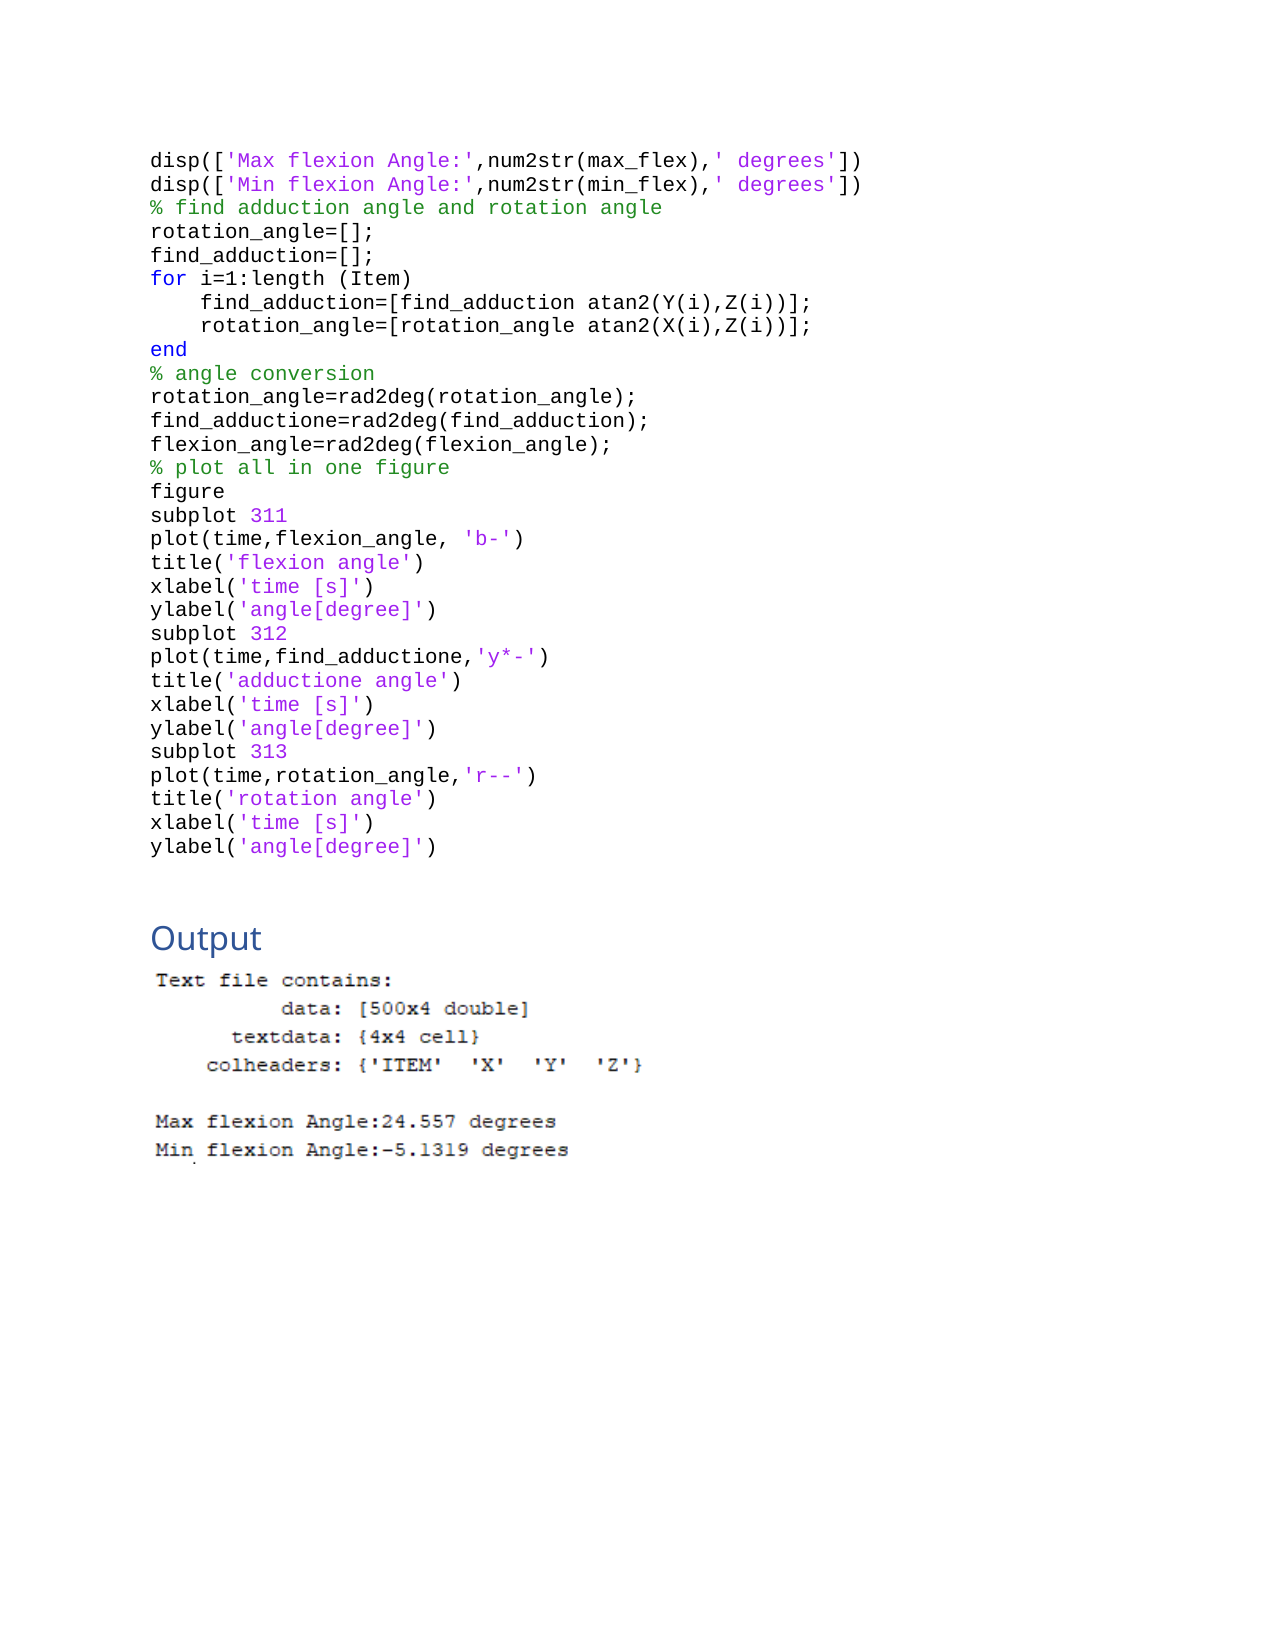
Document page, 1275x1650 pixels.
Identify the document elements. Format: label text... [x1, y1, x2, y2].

text find_adduction=[]; [150, 244, 1125, 268]
text % plot all in one figure [150, 457, 1125, 481]
text ylabel('angle[degree]') [150, 717, 1125, 741]
text plot(time,flexion_angle, 'b-') [150, 528, 1125, 552]
text title('adductione angle') [150, 670, 1125, 694]
text rotation_angle=rad2deg(rotation_angle); [150, 386, 1125, 410]
text title('rotation angle') [150, 788, 1125, 812]
text for i=1:length (Item) [150, 268, 1125, 292]
subtitle Output [150, 914, 1125, 960]
text xlabel('time [s]') [150, 812, 1125, 836]
text subplot 313 [150, 741, 1125, 765]
text xlabel('time [s]') [150, 694, 1125, 717]
text rotation_angle=[]; [150, 221, 1125, 244]
text ylabel('angle[degree]') [150, 836, 1125, 859]
text plot(time,find_adductione,'y*-') [150, 647, 1125, 670]
text end [150, 339, 1125, 363]
text plot(time,rotation_angle,'r--') [150, 765, 1125, 788]
text flexion_angle=rad2deg(flexion_angle); [150, 434, 1125, 457]
text xlabel('time [s]') [150, 576, 1125, 599]
text rotation_angle=[rotation_angle atan2(X(i),Z(i))]; [150, 316, 1125, 339]
text title('flexion angle') [150, 552, 1125, 576]
text subplot 312 [150, 623, 1125, 647]
text subplot 311 [150, 505, 1125, 528]
text % find adduction angle and rotation angle [150, 197, 1125, 221]
text find_adduction=[find_adduction atan2(Y(i),Z(i))]; [150, 292, 1125, 316]
text figure [150, 481, 1125, 505]
picture [150, 963, 689, 1164]
text disp(['Max flexion Angle:',num2str(max_flex),' degrees']) [150, 150, 1125, 174]
text find_adductione=rad2deg(find_adduction); [150, 410, 1125, 434]
text ylabel('angle[degree]') [150, 599, 1125, 623]
text disp(['Min flexion Angle:',num2str(min_flex),' degrees']) [150, 174, 1125, 197]
text % angle conversion [150, 363, 1125, 386]
